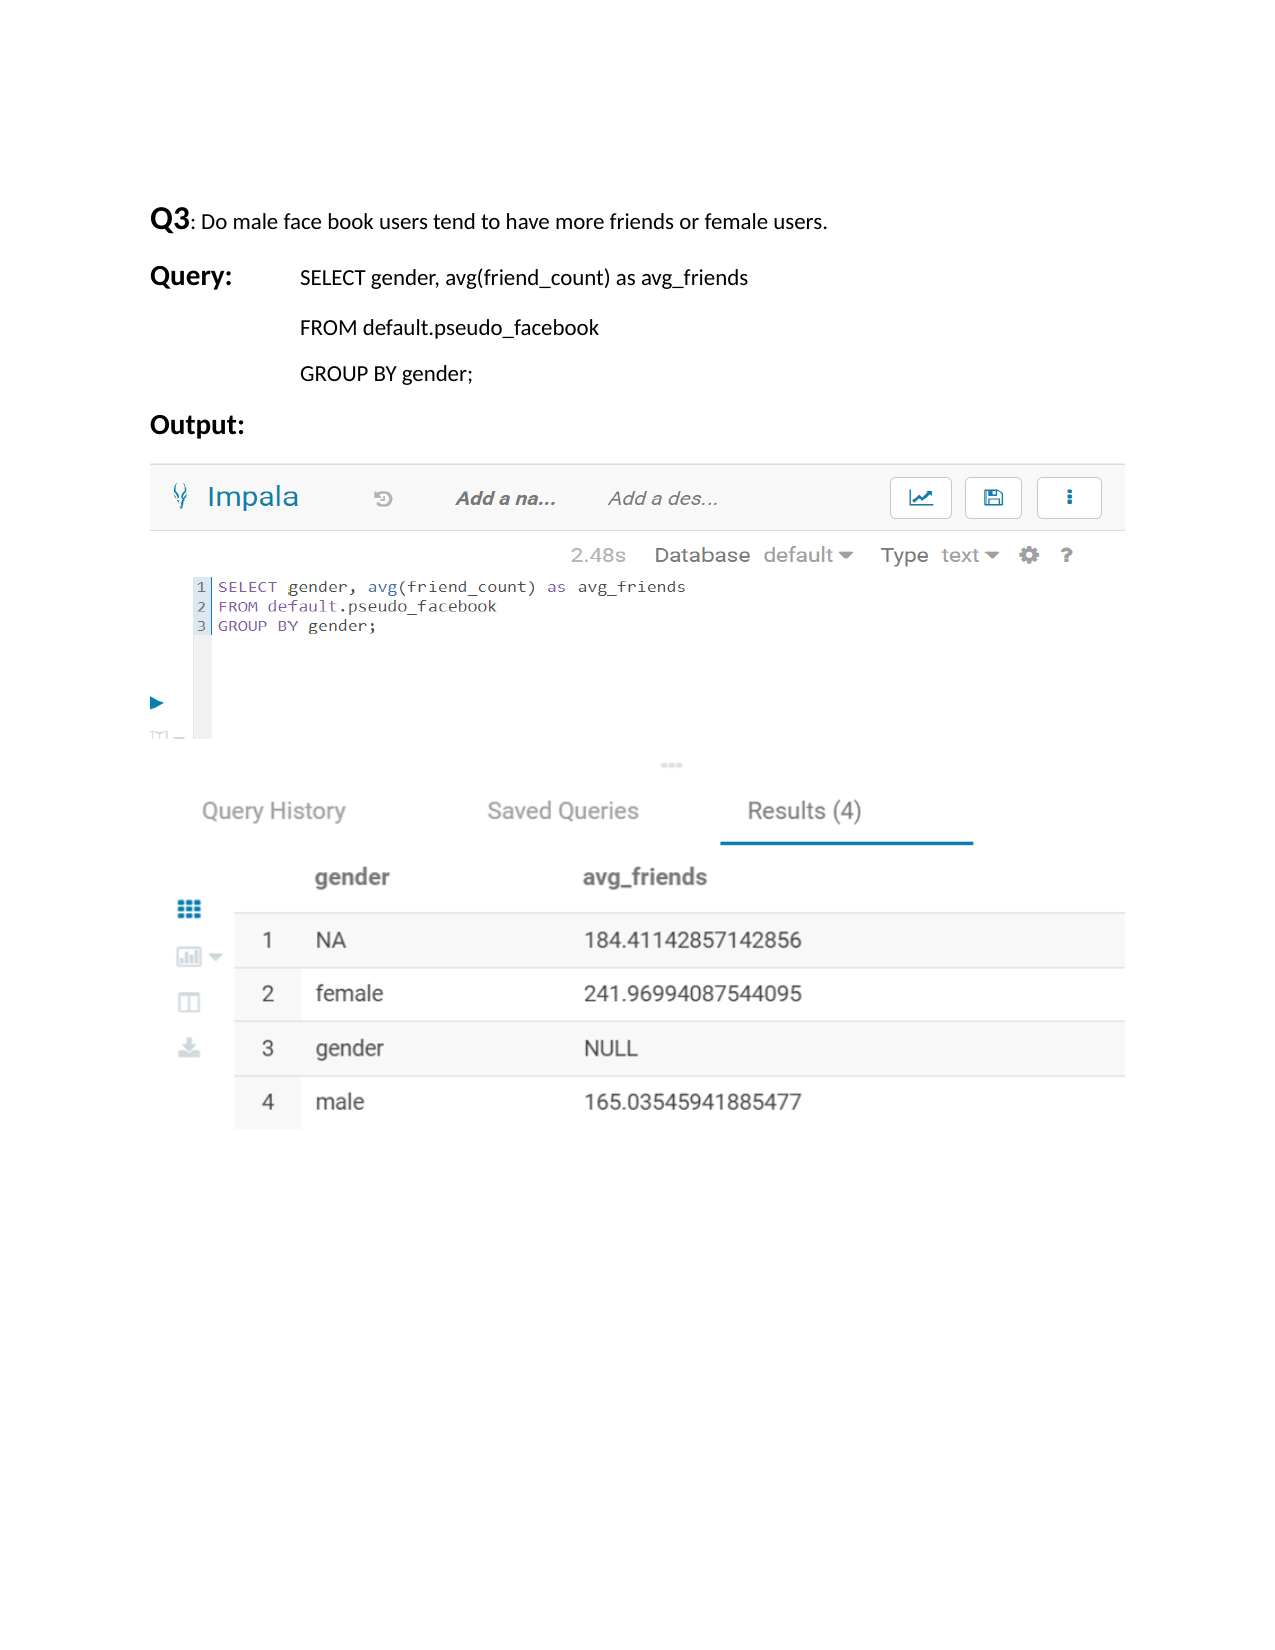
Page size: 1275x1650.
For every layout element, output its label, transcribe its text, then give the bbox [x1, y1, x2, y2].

text GROUP BY gender; [225, 359, 1125, 387]
text Q3: Do male face book users tend to have more friends or female users. [150, 197, 1125, 238]
text Query: SELECT gender, avg(friend_count) as avg_friends [150, 257, 1125, 293]
text FROM default.pseudo_facebook [225, 313, 1125, 341]
text Output: [150, 406, 1125, 442]
picture [150, 461, 1125, 739]
picture [150, 757, 1125, 1136]
